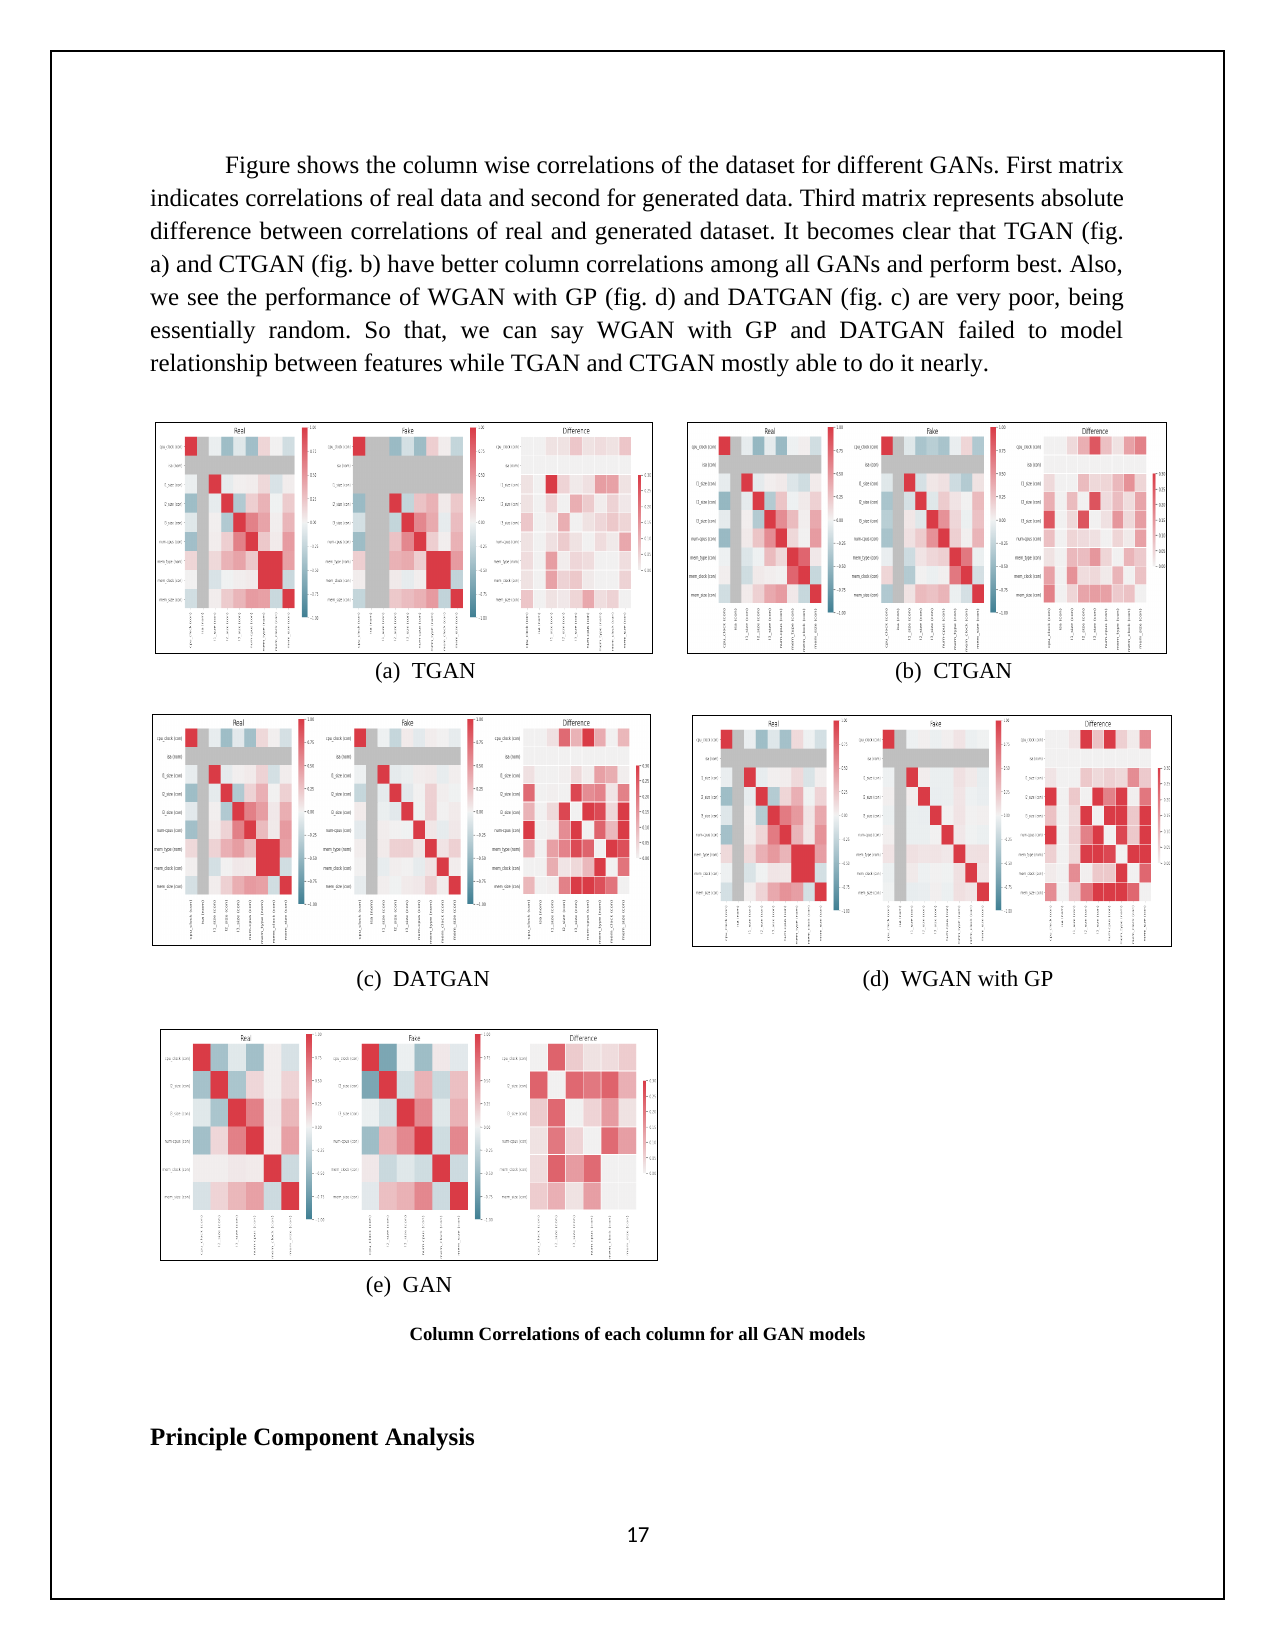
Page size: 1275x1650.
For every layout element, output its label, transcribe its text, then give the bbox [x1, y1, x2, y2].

picture [688, 423, 1166, 653]
picture [156, 423, 652, 653]
text (c) DATGAN (d) WGAN with GP [150, 965, 1125, 991]
picture [161, 1030, 657, 1260]
text Figure shows the column wise correlations of the dataset for different GANs. First matrix indicates correlations of real data and second for generated data. Third matrix represents absolute difference between correlations of real and generated dataset. It becomes clear that TGAN (fig. a) and CTGAN (fig. b) have better column correlations among all GANs and perform best. Also, we see the performance of WGAN with GP (fig. d) and DATGAN (fig. c) are very poor, being essentially random. So that, we can say WGAN with GP and DATGAN failed to model relationship between features while TGAN and CTGAN mostly able to do it nearly. [150, 150, 1125, 377]
text (a) TGAN (b) CTGAN [150, 657, 1125, 683]
picture [153, 715, 650, 945]
text Column Correlations of each column for all GAN models [150, 1322, 1125, 1344]
text (e) GAN [150, 1271, 1125, 1298]
picture [693, 716, 1171, 946]
text Principle Component Analysis [150, 1422, 1125, 1451]
